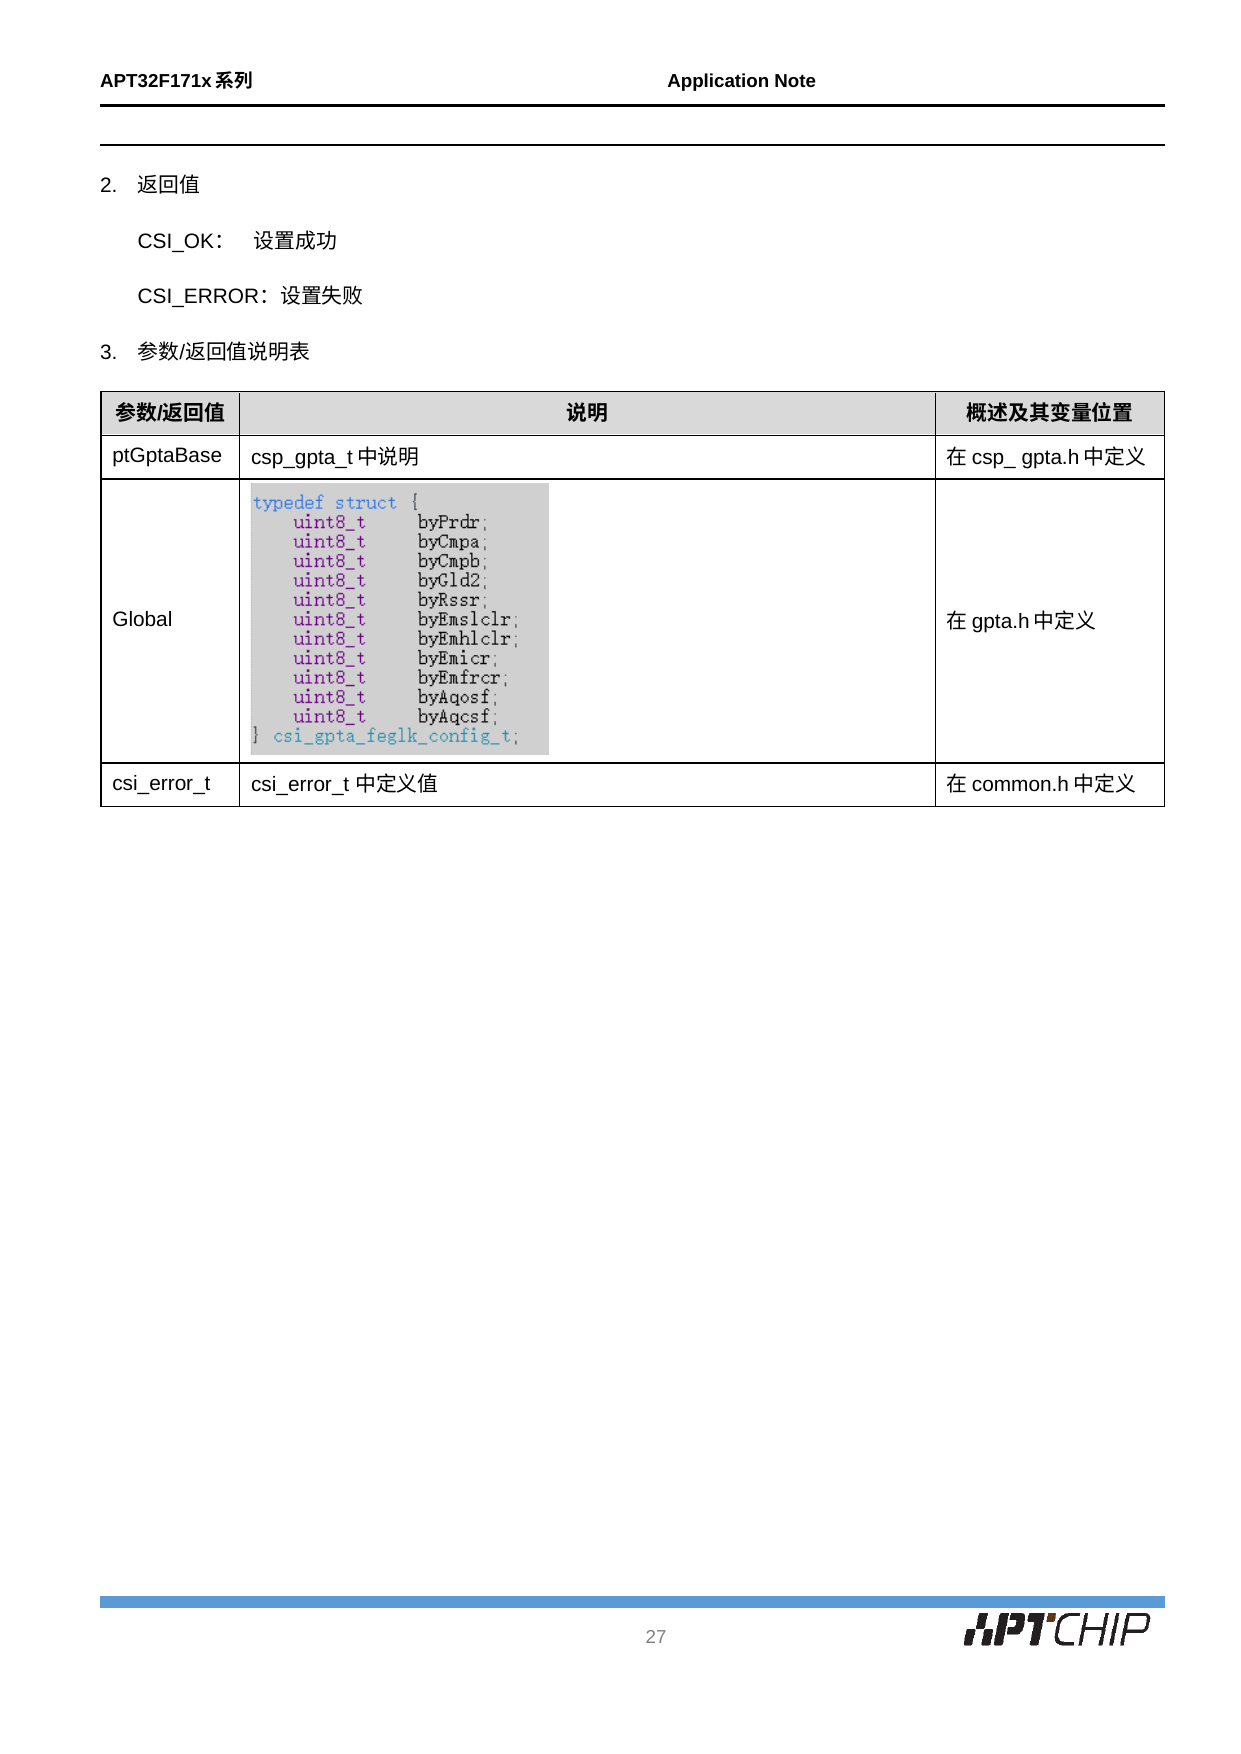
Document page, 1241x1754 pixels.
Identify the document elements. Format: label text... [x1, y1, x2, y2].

table_header 概述及其变量位置 [936, 392, 1164, 434]
table_cell 在csp_ gpta.h中定义 [936, 436, 1164, 478]
list 参数/返回值说明表 [100, 335, 1165, 366]
picture [962, 1609, 1151, 1648]
text CSI_ERROR：设置失败 [137, 280, 1165, 310]
table_cell ptGptaBase [102, 436, 239, 478]
list 返回值 [100, 169, 1165, 199]
table_cell csi_error_t 中定义值 [240, 764, 935, 806]
text CSI_OK： 设置成功 [137, 224, 1165, 254]
table_cell 在common.h中定义 [936, 764, 1164, 806]
table_cell csi_error_t [102, 764, 239, 806]
table_cell Global [102, 480, 239, 762]
table_header 参数/返回值 [102, 392, 239, 434]
table_cell csp_gpta_t中说明 [240, 436, 935, 478]
table_header 说明 [240, 392, 935, 434]
picture [250, 483, 549, 755]
table_cell [240, 480, 935, 762]
table_cell 在gpta.h中定义 [936, 480, 1164, 762]
